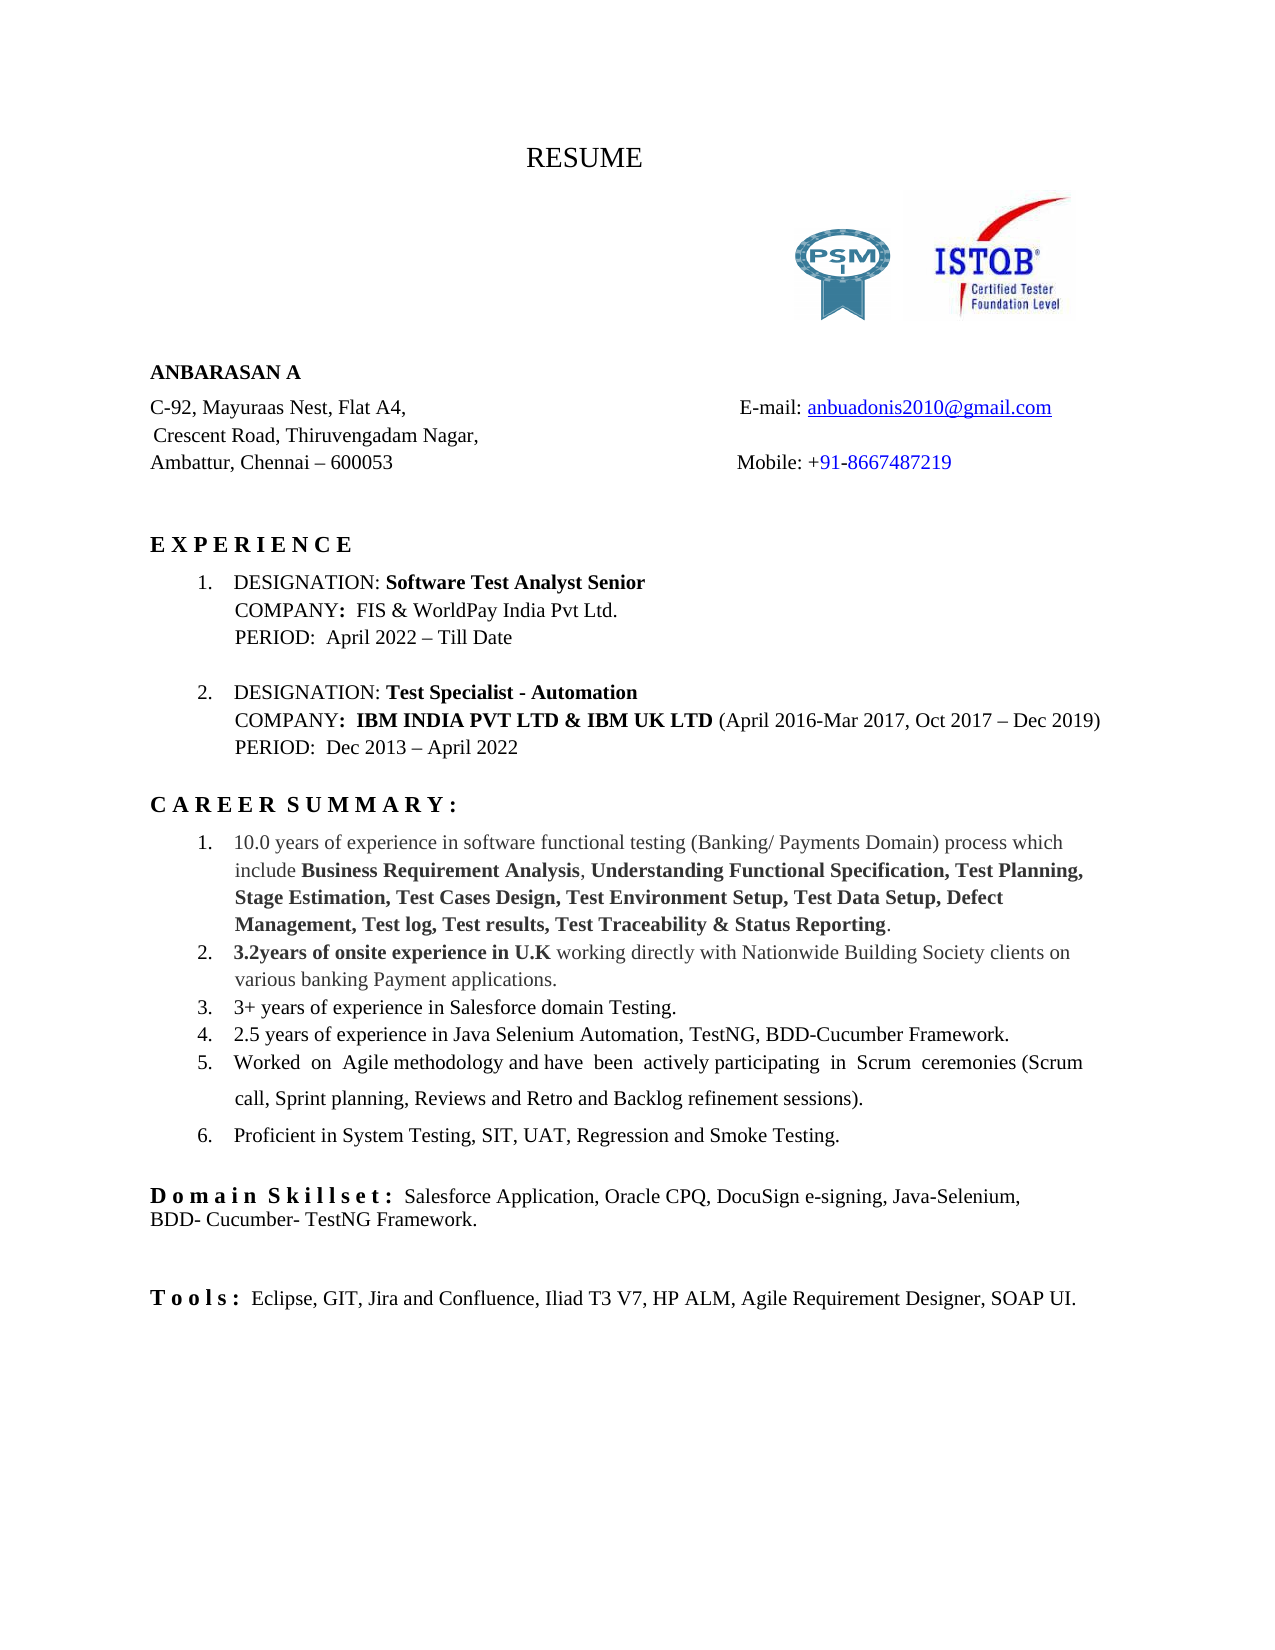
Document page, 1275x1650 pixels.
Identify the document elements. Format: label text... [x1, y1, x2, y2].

text D o m a i n S k i l l s e t : Salesforce Application, Oracle CPQ, DocuSign e-signing, Java-Selenium, BDD- Cucumber- TestNG Framework. [150, 1185, 1066, 1231]
text Ambattur, Chennai – 600053 Mobile: +91-8667487219 [150, 450, 1135, 474]
text COMPANY: IBM INDIA PVT LTD & IBM UK LTD (April 2016-Mar 2017, Oct 2017 – Dec 2019) PERIOD: Dec 2013 – April 2022 [234, 708, 1104, 759]
text RESUME [521, 140, 648, 173]
text 1. 10.0 years of experience in software functional testing (Banking/ Payments Domain) process which include Business Requirement Analysis, Understanding Functional Specification, Test Planning, Stage Estimation, Test Cases Design, Test Environment Setup, Test Data Setup, Defect Management, Test log, Test results, Test Traceability & Status Reporting. [197, 830, 1098, 936]
text C A R E E R S U M M A R Y : [150, 791, 1135, 817]
text 3. 3+ years of experience in Salesforce domain Testing. [197, 995, 1135, 1019]
text C-92, Mayuraas Nest, Flat A4, E-mail: anbuadonis2010@gmail.com [150, 395, 1135, 419]
text 5. Worked on Agile methodology and have been actively participating in Scrum ceremonies (Scrum call, Sprint planning, Reviews and Retro and Backlog refinement sessions). [197, 1050, 1128, 1110]
text Crescent Road, Thiruvengadam Nagar, [153, 422, 1135, 447]
text 2. 3.2years of onsite experience in U.K working directly with Nationwide Building Society clients on various banking Payment applications. [197, 940, 1075, 991]
text 1. DESIGNATION: Software Test Analyst Senior COMPANY: FIS & WorldPay India Pvt Ltd. PERIOD: April 2022 – Till Date [197, 570, 650, 649]
picture [903, 190, 1076, 321]
text E X P E R I E N C E [150, 531, 1135, 558]
picture [794, 228, 891, 321]
text 2. DESIGNATION: Test Specialist - Automation [197, 680, 1135, 704]
text T o o l s : Eclipse, GIT, Jira and Confluence, Iliad T3 V7, HP ALM, Agile Requirement Designer, SOAP UI. [150, 1283, 1135, 1310]
text 4. 2.5 years of experience in Java Selenium Automation, TestNG, BDD-Cucumber Framework. [197, 1022, 1135, 1046]
text 6. Proficient in System Testing, SIT, UAT, Regression and Smoke Testing. [197, 1122, 1135, 1147]
text ANBARASAN A [150, 360, 1135, 384]
